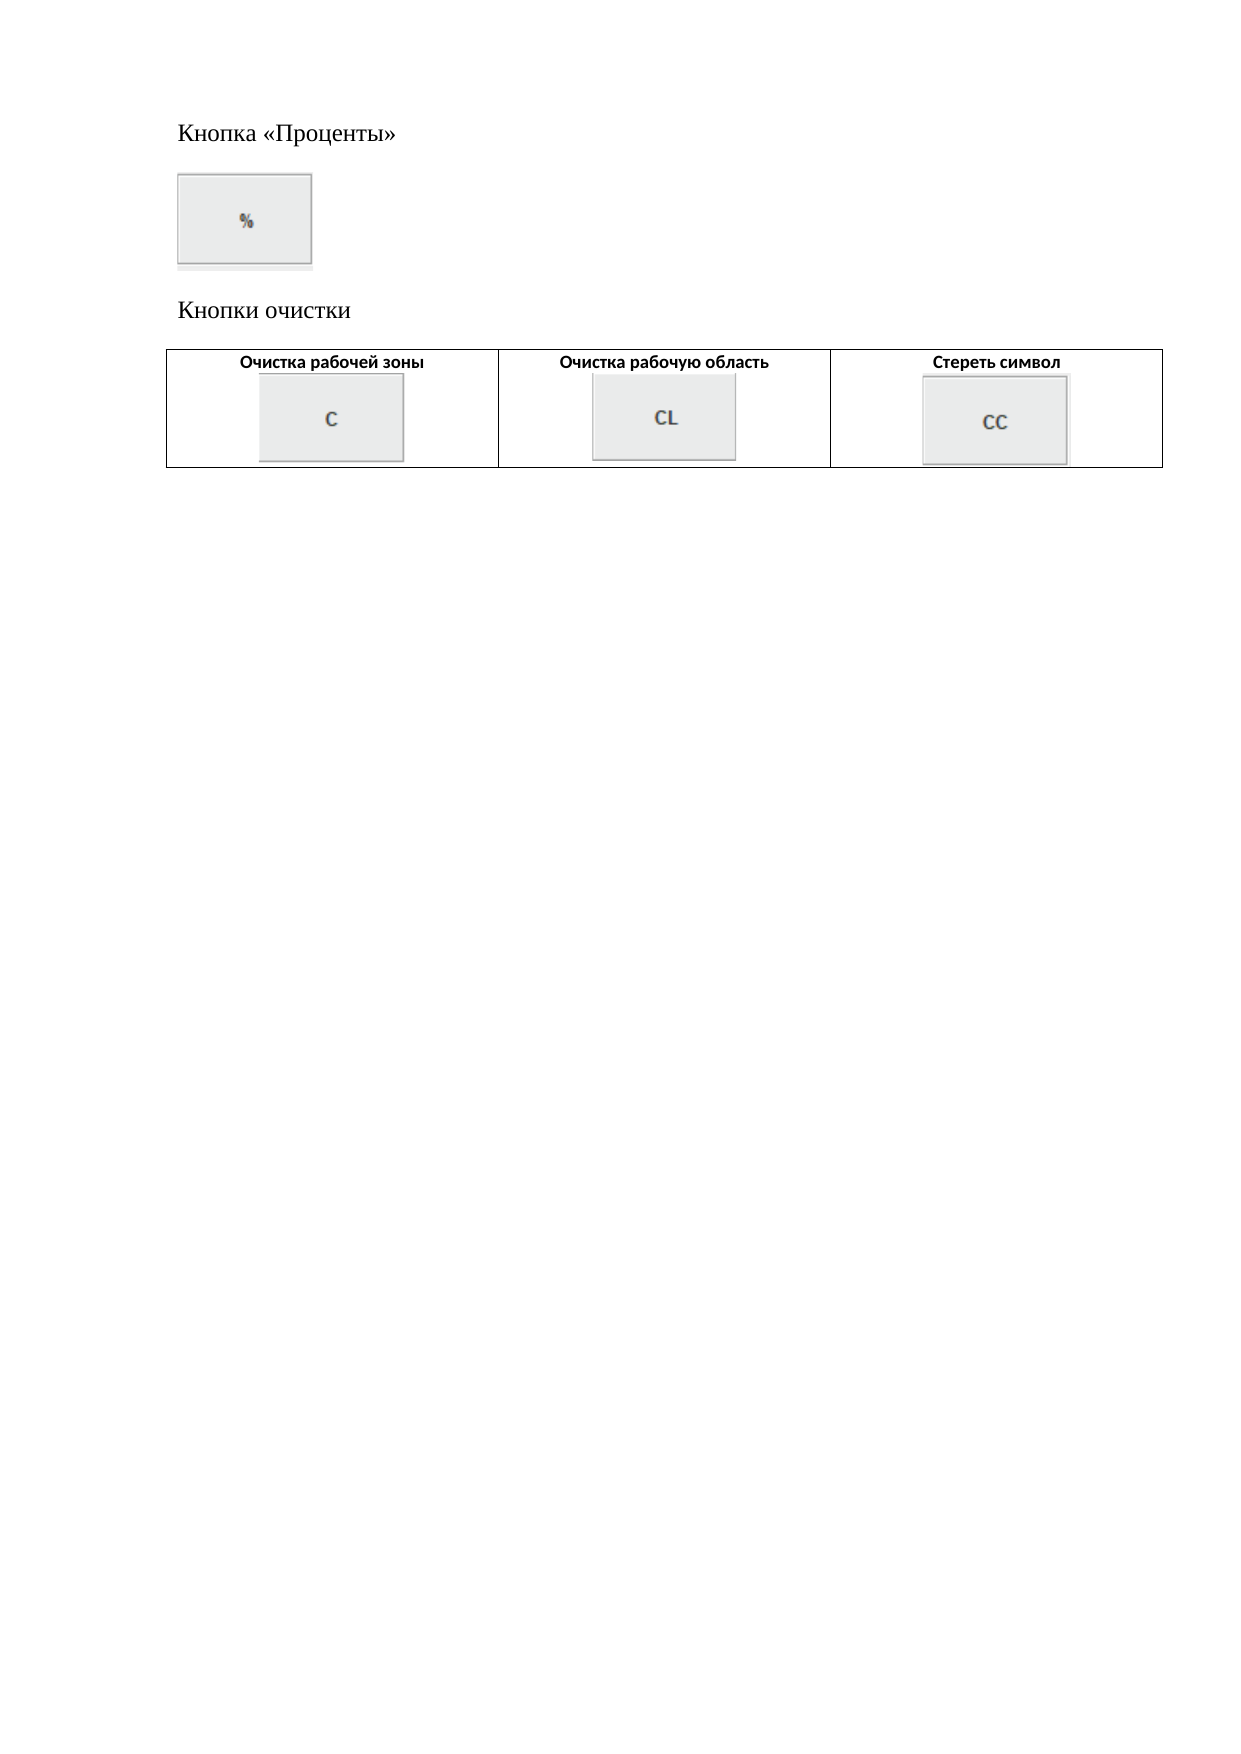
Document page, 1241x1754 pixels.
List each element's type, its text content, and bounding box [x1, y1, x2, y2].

picture [592, 373, 737, 461]
text Кнопка «Проценты» [177, 118, 1152, 147]
text Кнопки очистки [177, 295, 1152, 324]
picture [922, 373, 1071, 467]
table_header Очистка рабочую область [499, 350, 830, 467]
picture [258, 373, 406, 464]
picture [177, 172, 314, 271]
table_header Очистка рабочей зоны [167, 350, 498, 467]
table_header Стереть символ [831, 350, 1162, 467]
